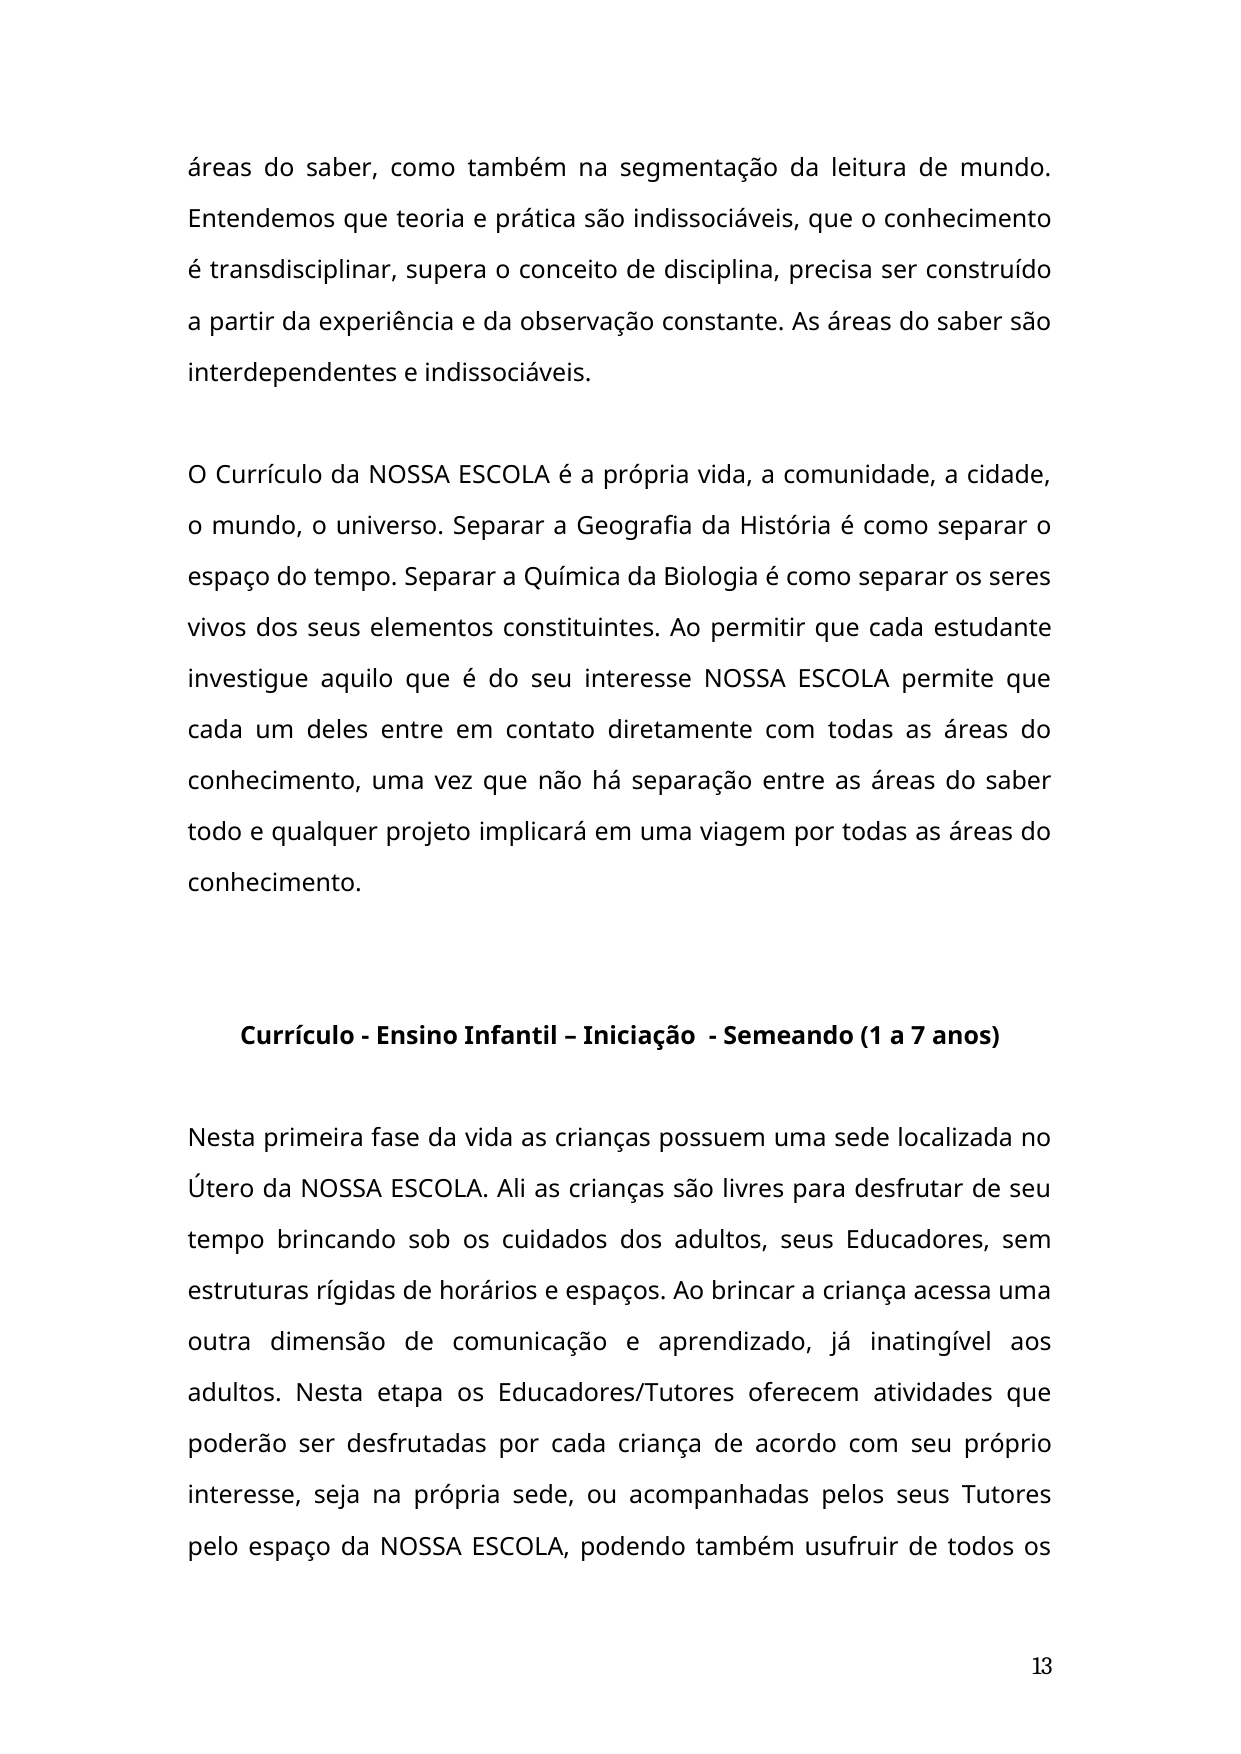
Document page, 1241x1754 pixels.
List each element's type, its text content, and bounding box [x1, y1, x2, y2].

text O Currículo da NOSSA ESCOLA é a própria vida, a comunidade, a cidade, o mundo, o universo. Separar a Geografia da História é como separar o espaço do tempo. Separar a Química da Biologia é como separar os seres vivos dos seus elementos constituintes. Ao permitir que cada estudante investigue aquilo que é do seu interesse NOSSA ESCOLA permite que cada um deles entre em contato diretamente com todas as áreas do conhecimento, uma vez que não há separação entre as áreas do saber todo e qualquer projeto implicará em uma viagem por todas as áreas do conhecimento. [187, 456, 1053, 899]
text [187, 150, 1053, 388]
text Currículo - Ensino Infantil – Iniciação - Semeando (1 a 7 anos) [187, 1018, 1053, 1052]
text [187, 1120, 1053, 1562]
